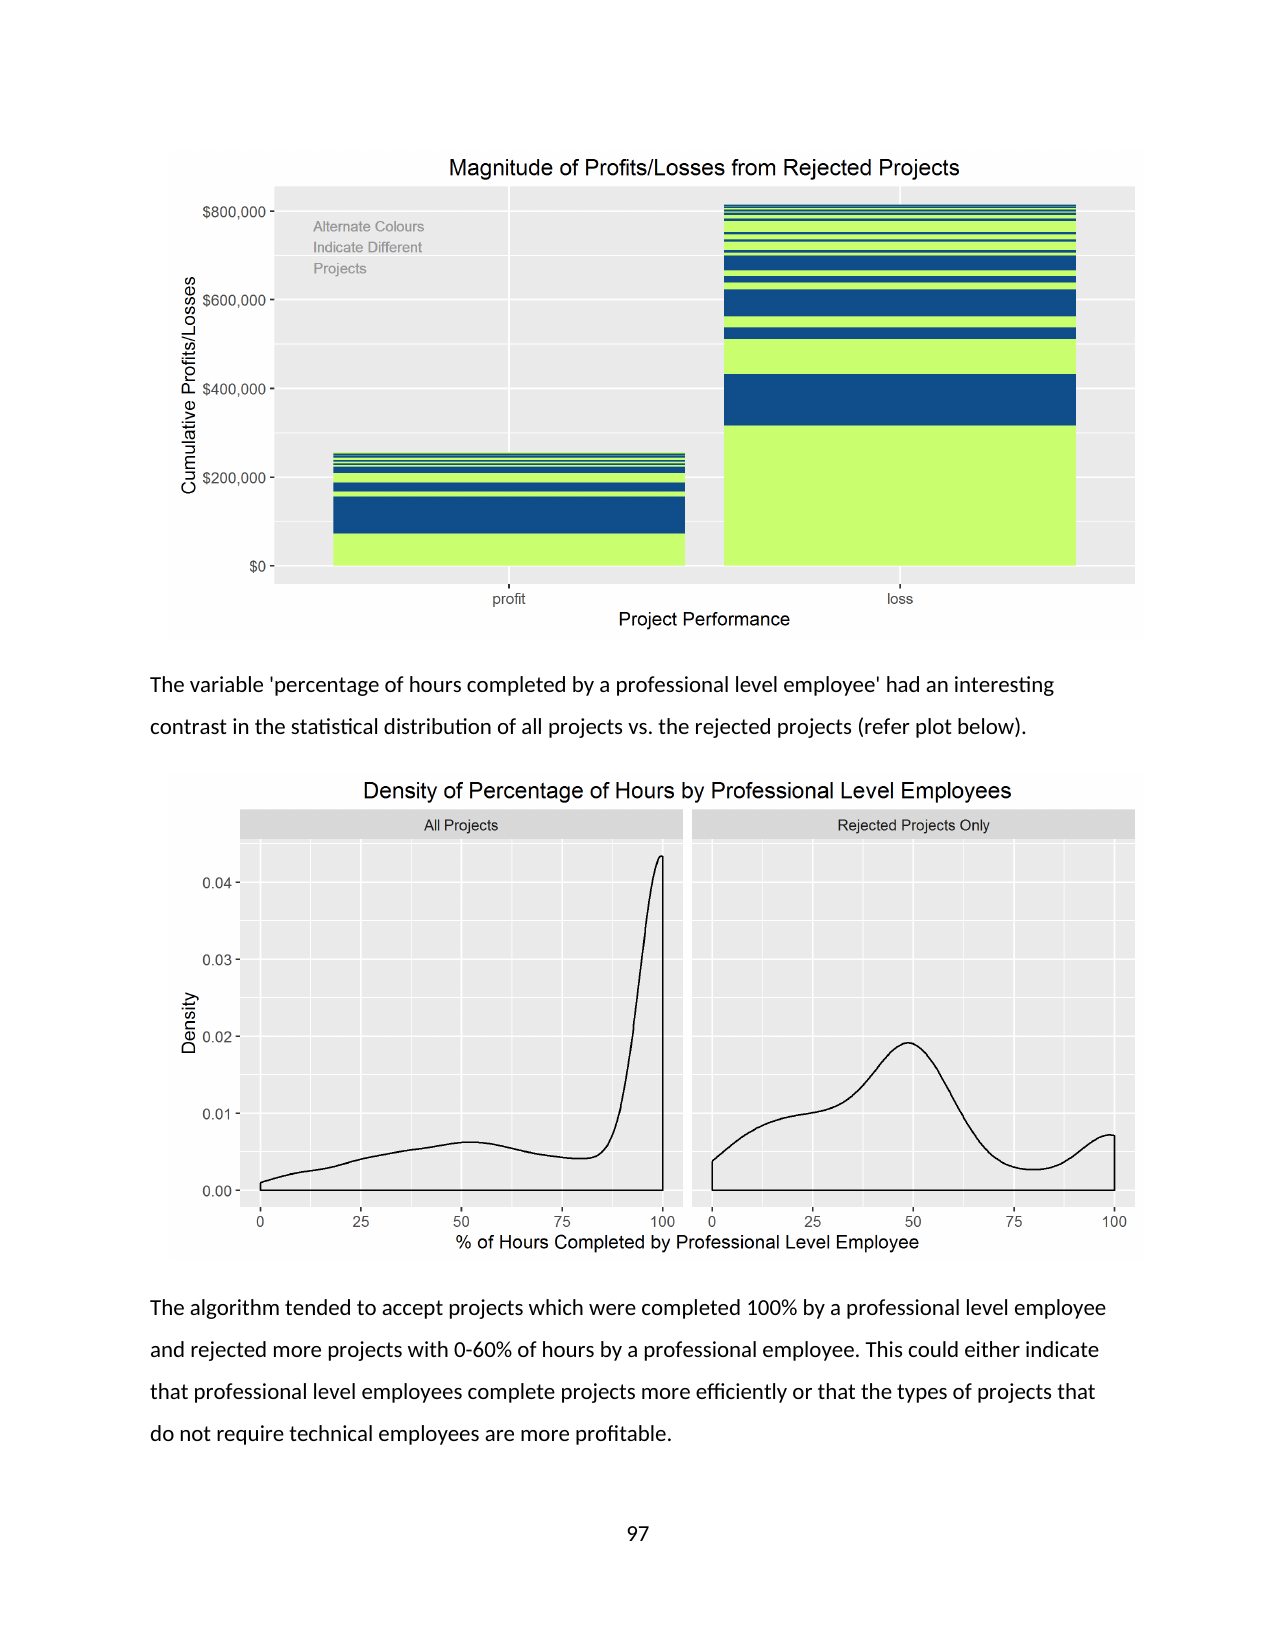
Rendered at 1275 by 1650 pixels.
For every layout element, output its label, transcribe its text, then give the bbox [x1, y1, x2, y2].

picture [168, 772, 1144, 1261]
text The algorithm tended to accept projects which were completed 100% by a professional level employee and rejected more projects with 0-60% of hours by a professional employee. This could either indicate that professional level employees complete projects more efficiently or that the types of projects that do not require technical employees are more profitable. [150, 1293, 1125, 1447]
picture [168, 150, 1144, 638]
text The variable 'percentage of hours completed by a professional level employee' had an interesting contrast in the statistical distribution of all projects vs. the rejected projects (refer plot below). [150, 670, 1125, 740]
